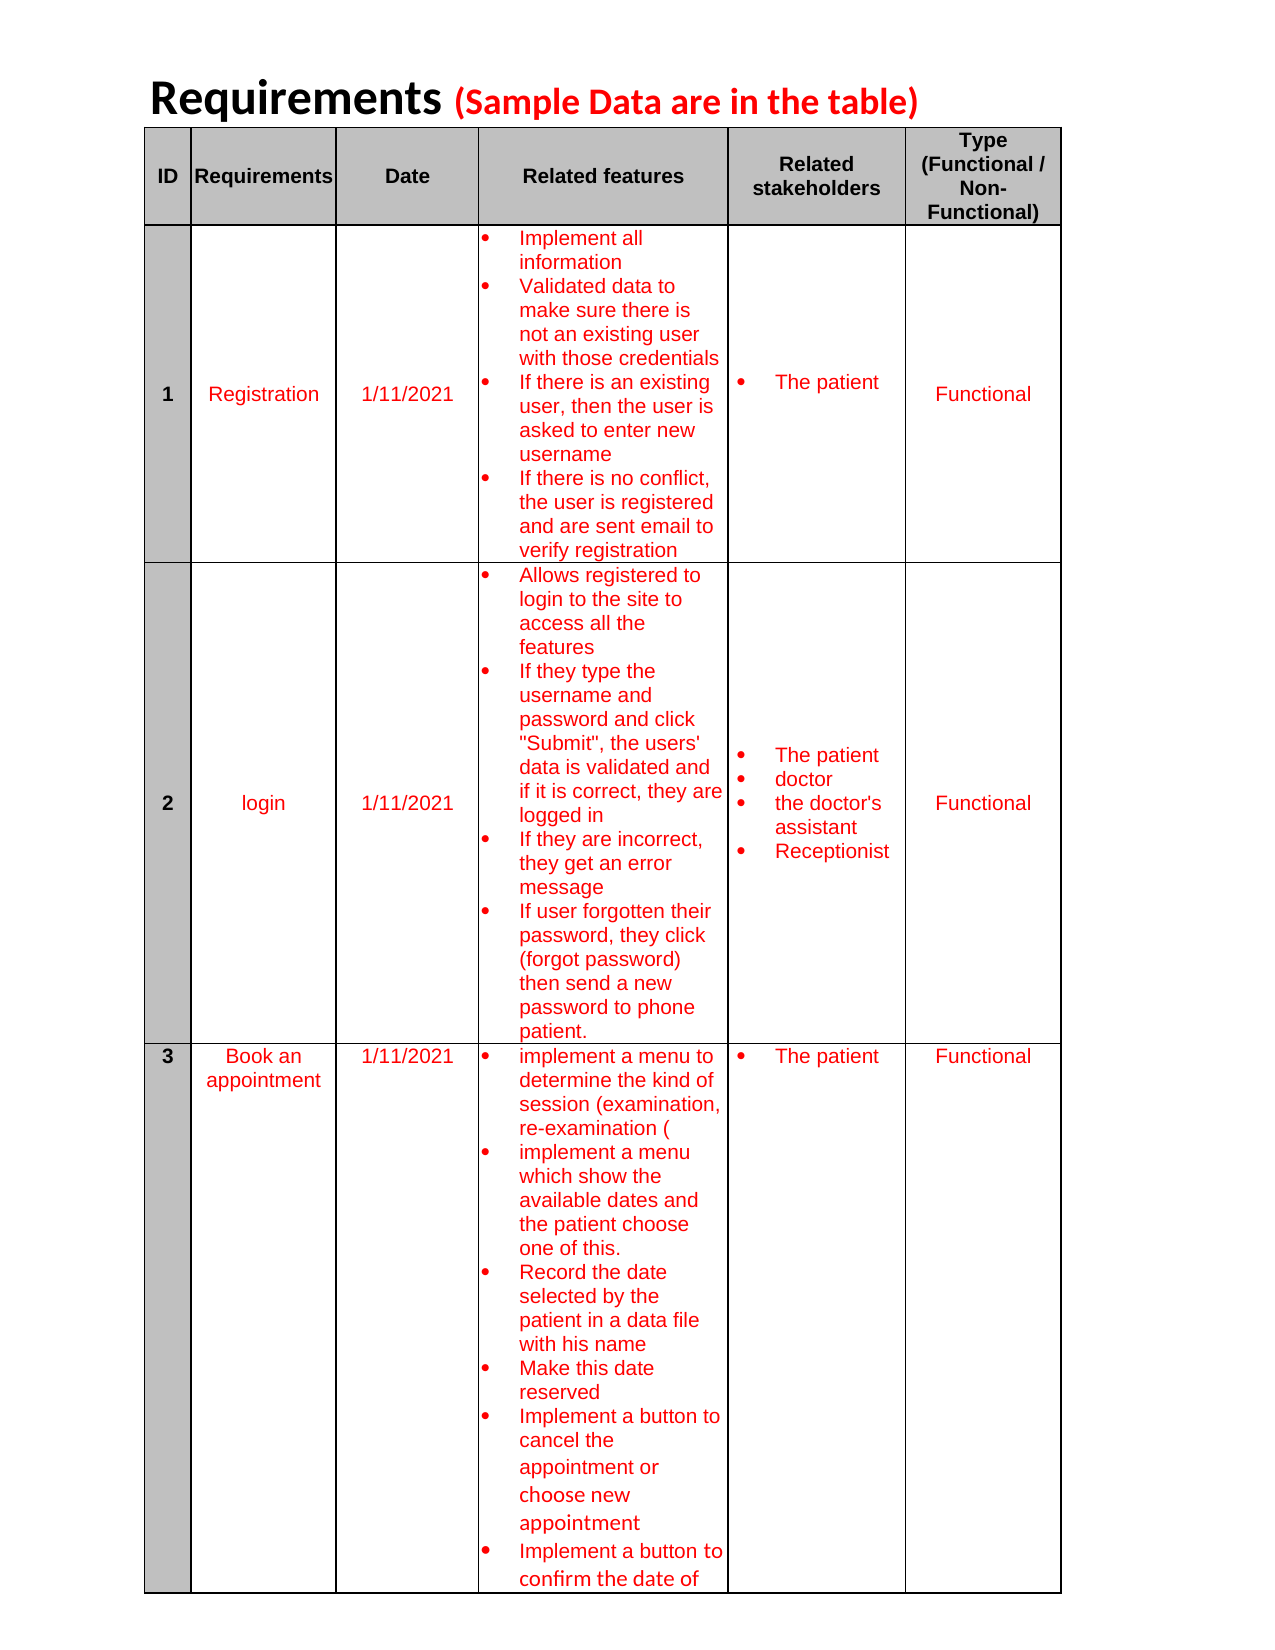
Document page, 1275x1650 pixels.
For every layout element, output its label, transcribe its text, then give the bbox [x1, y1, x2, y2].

table_cell Book an appointment [192, 1044, 335, 1592]
table_cell 1 [145, 226, 190, 561]
table_header ID [145, 128, 190, 224]
table_cell 2 [145, 563, 190, 1043]
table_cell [479, 1044, 727, 1592]
table_cell Allows registered to login to the site to access all the features If they type the username and password and click "Submit", the users' data is validated and if it is correct, they are logged in If they are incorrect, they get an error message If user forgotten their password, they click (forgot password) then send a new password to phone patient. [479, 563, 727, 1043]
table_header Related features [479, 128, 727, 224]
table_cell Functional [906, 226, 1060, 561]
table_cell Registration [192, 226, 335, 561]
table_cell login [192, 563, 335, 1043]
table_cell The patient [729, 1044, 905, 1592]
table_header Date [337, 128, 478, 224]
table_cell Functional [906, 563, 1060, 1043]
table_header Requirements [192, 128, 335, 224]
table_header Related stakeholders [729, 128, 905, 224]
table_cell Functional [906, 1044, 1060, 1592]
text Requirements (Sample Data are in the table) [150, 66, 1125, 127]
table_cell 1/11/2021 [337, 226, 478, 561]
table_cell 1/11/2021 [337, 563, 478, 1043]
table_cell Implement all information Validated data to make sure there is not an existing user with those credentials If there is an existing user, then the user is asked to enter new username If there is no conflict, the user is registered and are sent email to verify registration [479, 226, 727, 561]
table_cell The patient [729, 226, 905, 561]
table_header Type (Functional / Non-Functional) [906, 128, 1060, 224]
table_cell The patient doctor the doctor's assistant Receptionist [729, 563, 905, 1043]
table_cell 3 [145, 1044, 190, 1592]
table_cell 1/11/2021 [337, 1044, 478, 1592]
